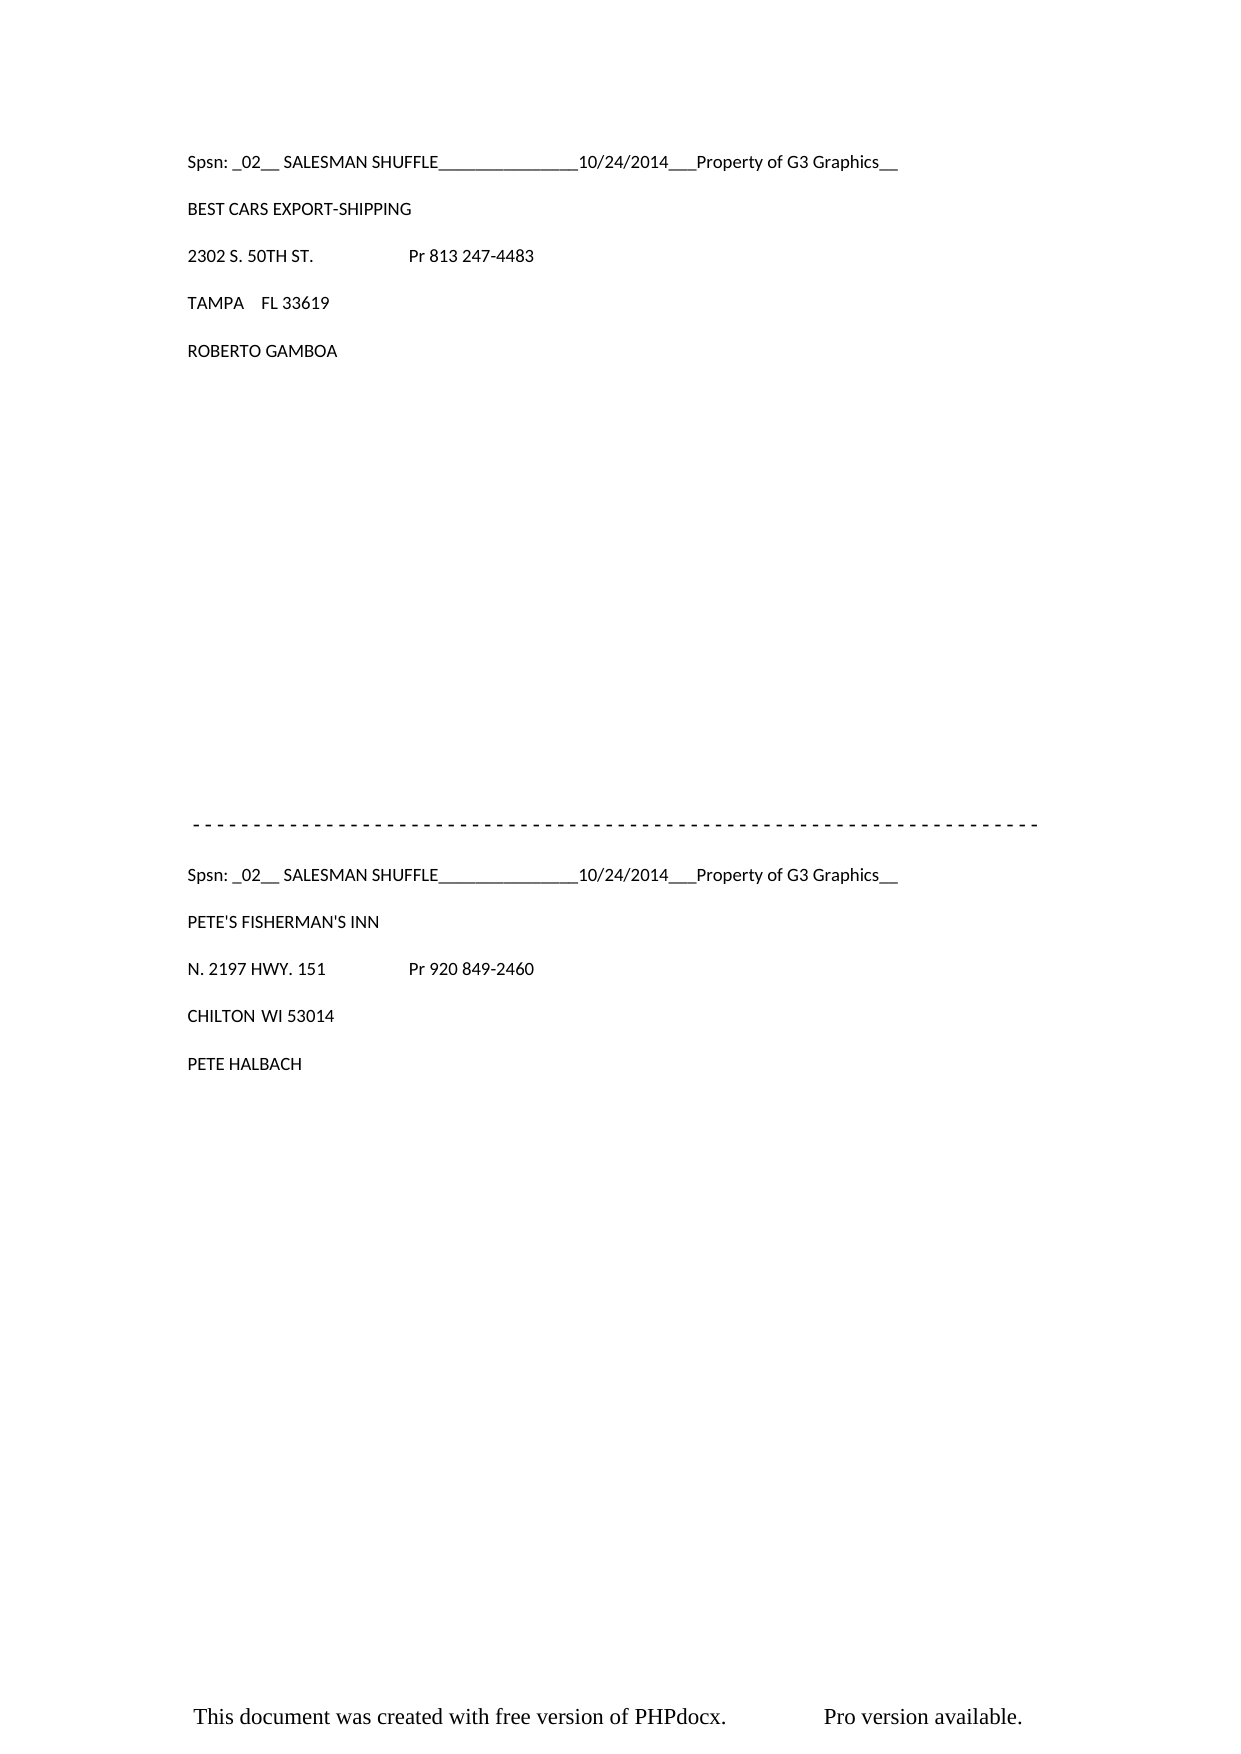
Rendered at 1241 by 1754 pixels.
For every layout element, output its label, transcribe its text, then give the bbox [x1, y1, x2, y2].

text TAMPA FL 33619 [187, 292, 1053, 314]
text Spsn: _02__ SALESMAN SHUFFLE_______________10/24/2014___Property of G3 Graphics__ [187, 863, 1053, 886]
text ROBERTO GAMBOA [187, 339, 1053, 362]
text N. 2197 HWY. 151 Pr 920 849-2460 [187, 957, 1053, 980]
text Spsn: _02__ SALESMAN SHUFFLE_______________10/24/2014___Property of G3 Graphics__ [187, 150, 1053, 173]
text CHILTON WI 53014 [187, 1005, 1053, 1028]
text BEST CARS EXPORT-SHIPPING [187, 197, 1053, 220]
text PETE HALBACH [187, 1052, 1053, 1075]
text - - - - - - - - - - - - - - - - - - - - - - - - - - - - - - - - - - - - - - - - - - - - - - - - - - - - - - - - - - - - - - - - - - - - - - [187, 810, 1053, 838]
text PETE'S FISHERMAN'S INN [187, 910, 1053, 933]
text 2302 S. 50TH ST. Pr 813 247-4483 [187, 244, 1053, 267]
